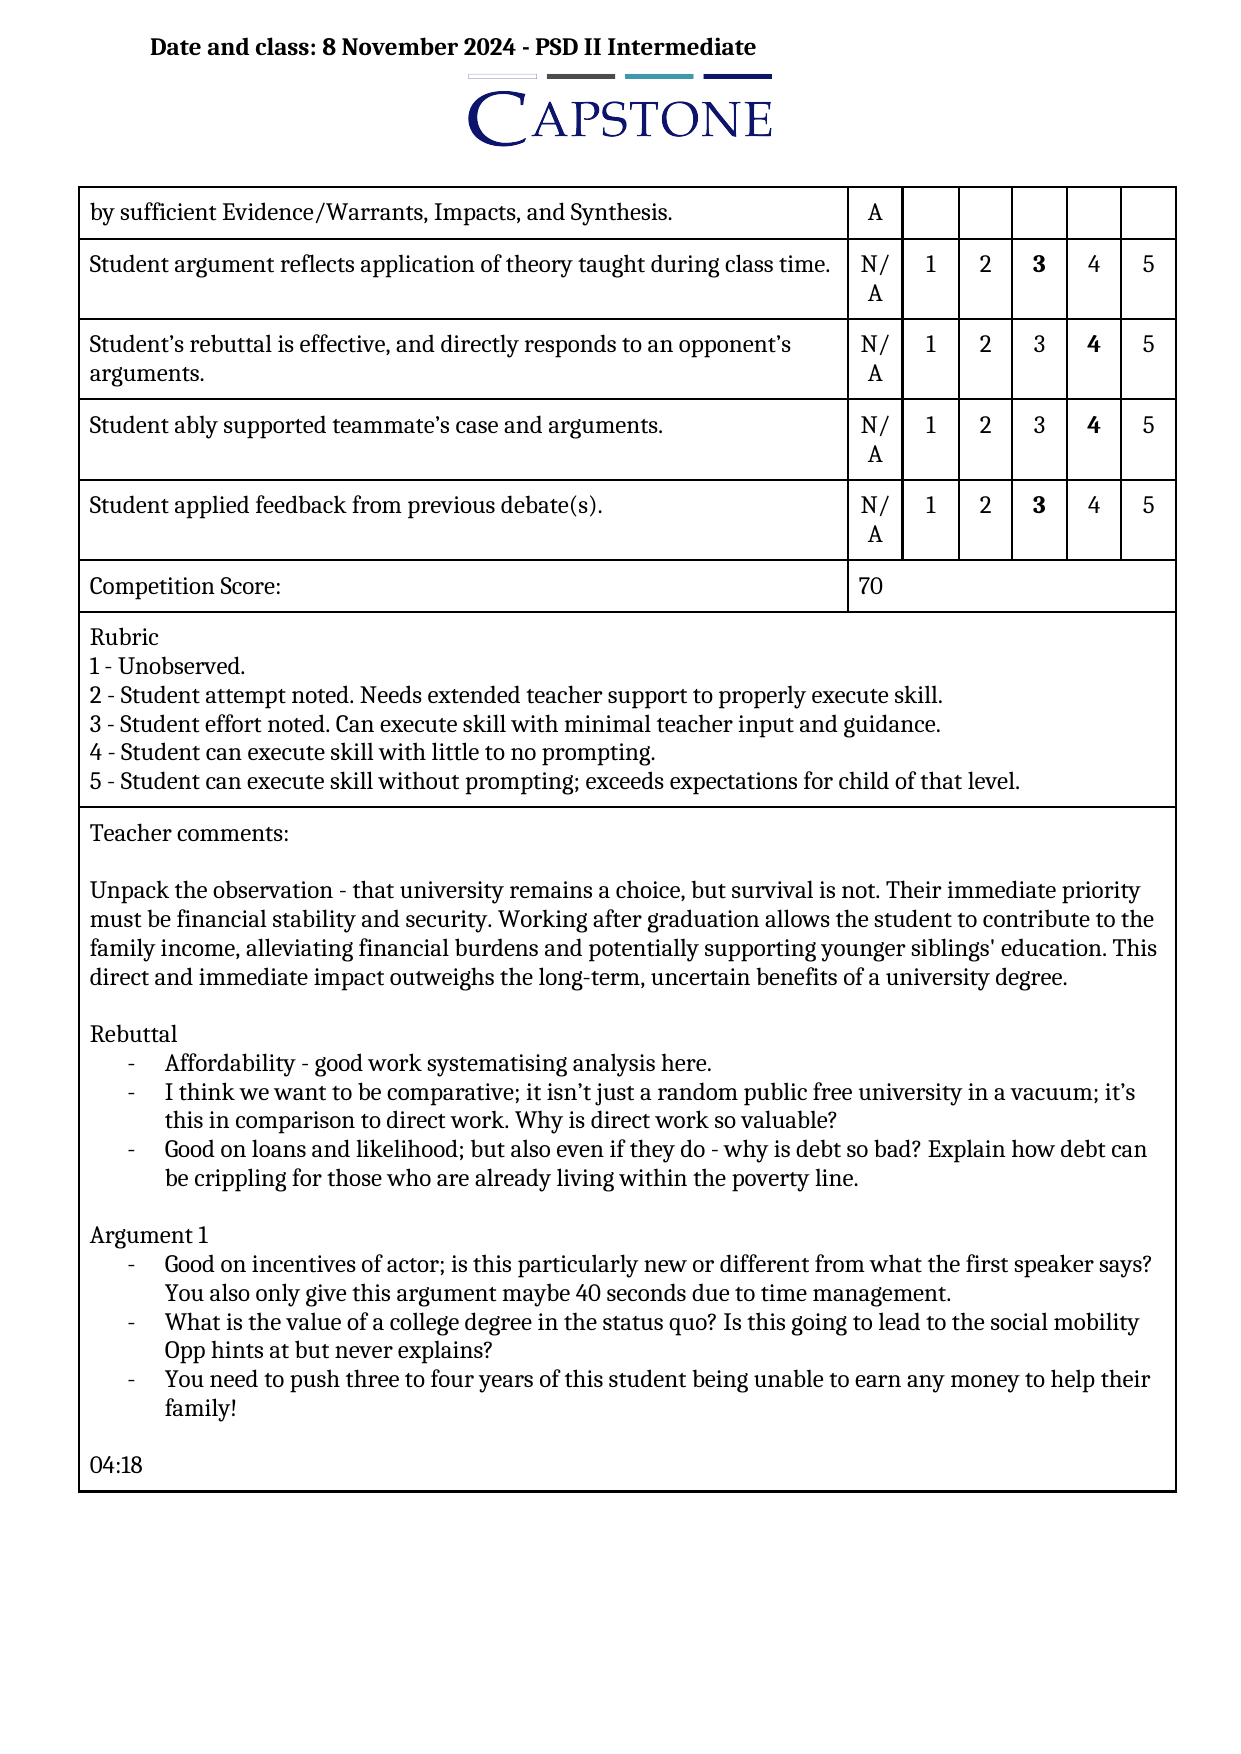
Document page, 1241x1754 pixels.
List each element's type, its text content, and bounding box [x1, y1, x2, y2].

table_cell 2 [960, 481, 1011, 559]
table_cell 1 [904, 481, 958, 559]
table_cell 4 [1068, 481, 1120, 559]
table_cell N/A [849, 188, 901, 237]
table_cell N/A [849, 481, 901, 559]
table_cell Competition Score: [80, 561, 847, 611]
table_cell 4 [1068, 188, 1120, 237]
picture [460, 66, 781, 153]
table_cell 2 [960, 320, 1011, 398]
table_cell 3 [1013, 188, 1066, 237]
table_cell 4 [1068, 320, 1120, 398]
table_cell N/A [849, 320, 901, 398]
table_cell Student ably supported teammate’s case and arguments. [80, 400, 847, 479]
table_cell 1 [904, 188, 958, 237]
table_cell 4 [1068, 400, 1120, 479]
table_cell 5 [1122, 188, 1175, 237]
table_cell 70 [849, 561, 1175, 611]
table_cell Student argument reflects application of theory taught during class time. [80, 240, 847, 318]
table_cell 3 [1013, 400, 1066, 479]
table_cell N/A [849, 240, 901, 318]
table_cell 1 [904, 240, 958, 318]
table_cell N/A [849, 400, 901, 479]
table_cell 1 [904, 400, 958, 479]
table_cell 4 [1068, 240, 1120, 318]
table_cell 5 [1122, 400, 1175, 479]
table_cell Student applied feedback from previous debate(s). [80, 481, 847, 559]
table_cell 3 [1013, 240, 1066, 318]
table_cell 3 [1013, 481, 1066, 559]
table_cell Student’s rebuttal is effective, and directly responds to an opponent’s arguments. [80, 320, 847, 398]
table_cell 5 [1122, 320, 1175, 398]
table_cell Teacher comments: Unpack the observation - that university remains a choice, but survival is not. Their immediate priority must be financial stability and security. Working after graduation allows the student to contribute to the family income, alleviating financial burdens and potentially supporting younger siblings' education. This direct and immediate impact outweighs the long-term, uncertain benefits of a university degree. Rebuttal Affordability - good work systematising analysis here. I think we want to be comparative; it isn’t just a random public free university in a vacuum; it’s this in comparison to direct work. Why is direct work so valuable? Good on loans and likelihood; but also even if they do - why is debt so bad? Explain how debt can be crippling for those who are already living within the poverty line. Argument 1 Good on incentives of actor; is this particularly new or different from what the first speaker says? You also only give this argument maybe 40 seconds due to time management. What is the value of a college degree in the status quo? Is this going to lead to the social mobility Opp hints at but never explains? You need to push three to four years of this student being unable to earn any money to help their family! 04:18 [80, 808, 1175, 1490]
table_cell 5 [1122, 240, 1175, 318]
table_cell 1 [904, 320, 958, 398]
table_cell 2 [960, 240, 1011, 318]
table_cell Rubric 1 - Unobserved. 2 - Student attempt noted. Needs extended teacher support to properly execute skill. 3 - Student effort noted. Can execute skill with minimal teacher input and guidance. 4 - Student can execute skill with little to no prompting. 5 - Student can execute skill without prompting; exceeds expectations for child of that level. [80, 613, 1175, 806]
table_cell 5 [1122, 481, 1175, 559]
table_cell 2 [960, 400, 1011, 479]
table_cell Student’s argument is complete in that it has relevant Claims, supported by sufficient Evidence/Warrants, Impacts, and Synthesis. [80, 188, 847, 237]
table_cell 2 [960, 188, 1011, 237]
table_cell 3 [1013, 320, 1066, 398]
